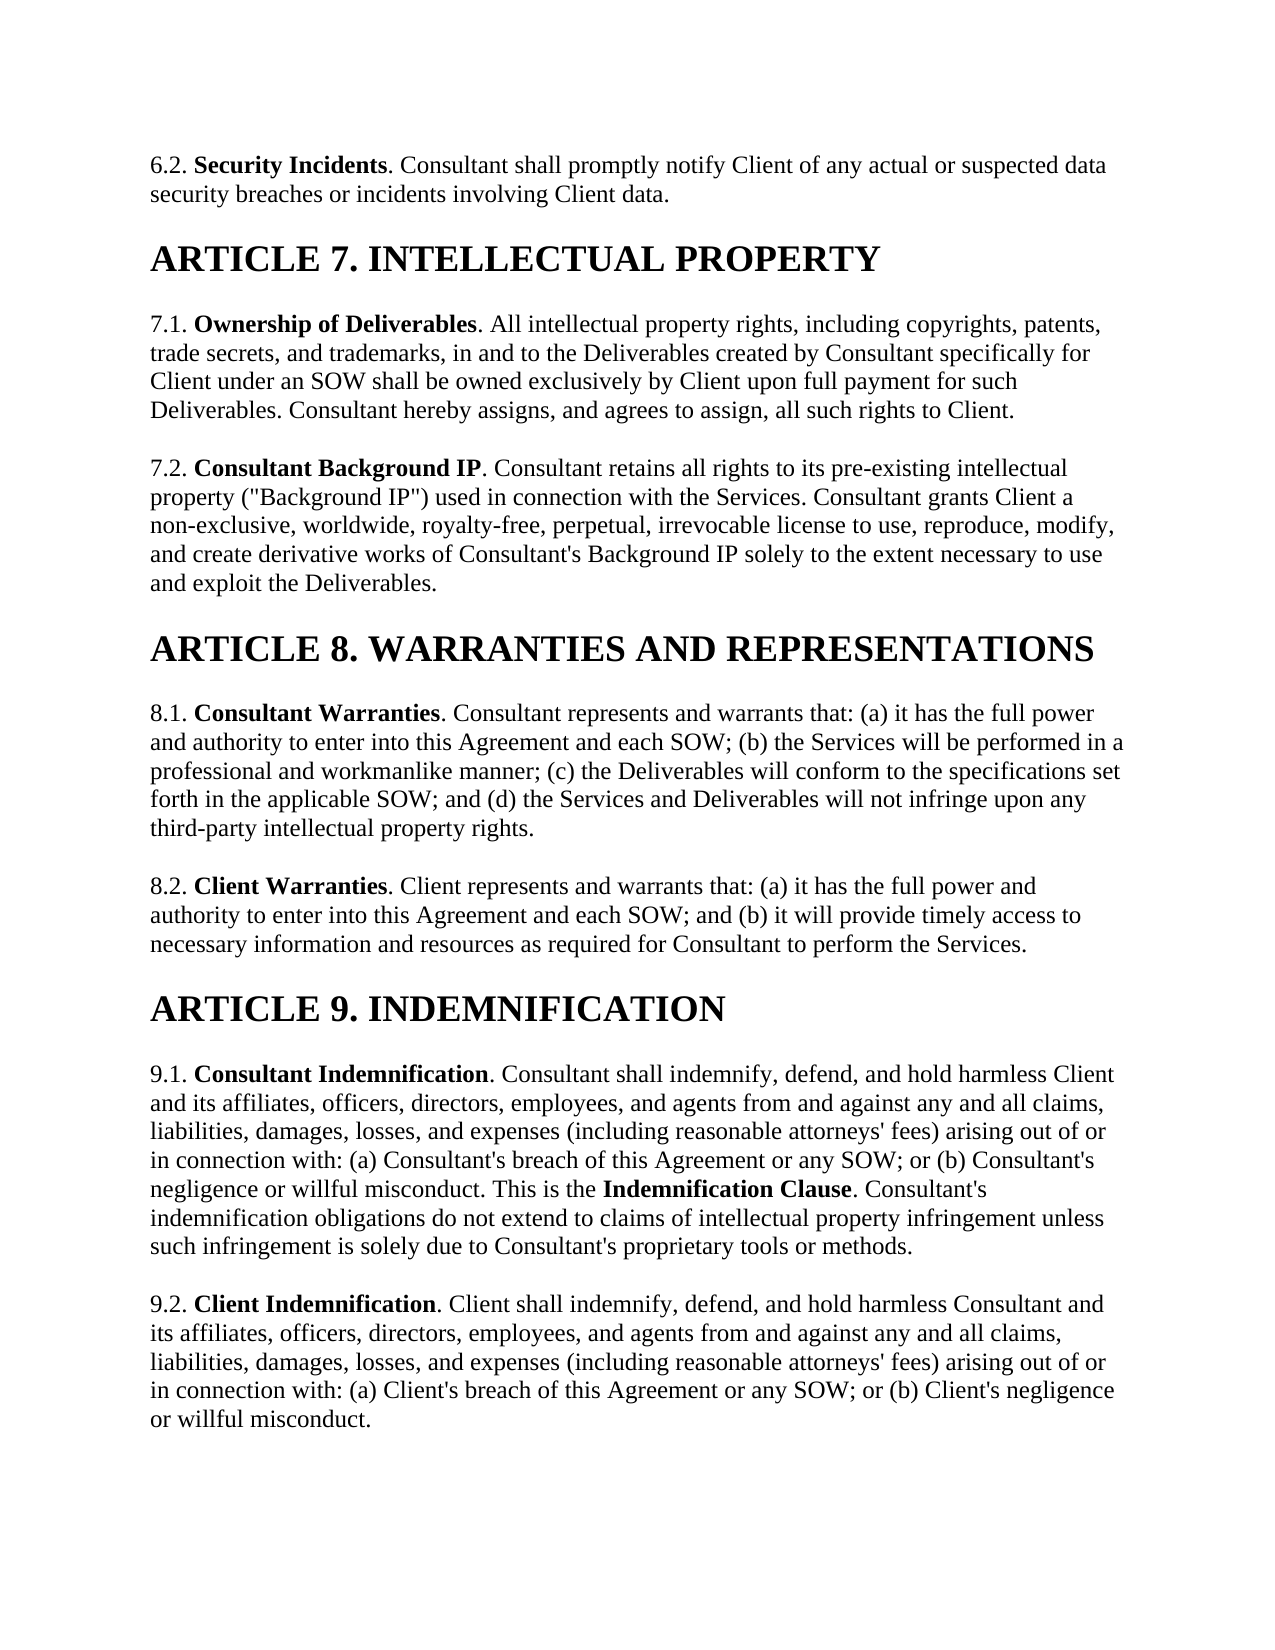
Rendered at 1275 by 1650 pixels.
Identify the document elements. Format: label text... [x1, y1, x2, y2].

text ARTICLE 8. WARRANTIES AND REPRESENTATIONS [150, 626, 1125, 669]
text ARTICLE 7. INTELLECTUAL PROPERTY [150, 237, 1125, 280]
text 8.1. Consultant Warranties. Consultant represents and warrants that: (a) it has the full power and authority to enter into this Agreement and each SOW; (b) the Services will be performed in a professional and workmanlike manner; (c) the Deliverables will conform to the specifications set forth in the applicable SOW; and (d) the Services and Deliverables will not infringe upon any third-party intellectual property rights. [150, 698, 1125, 842]
text 8.2. Client Warranties. Client represents and warrants that: (a) it has the full power and authority to enter into this Agreement and each SOW; and (b) it will provide timely access to necessary information and resources as required for Consultant to perform the Services. [150, 871, 1125, 957]
text ARTICLE 9. INDEMNIFICATION [150, 987, 1125, 1030]
text 7.2. Consultant Background IP. Consultant retains all rights to its pre-existing intellectual property ("Background IP") used in connection with the Services. Consultant grants Client a non-exclusive, worldwide, royalty-free, perpetual, irrevocable license to use, reproduce, modify, and create derivative works of Consultant's Background IP solely to the extent necessary to use and exploit the Deliverables. [150, 453, 1125, 597]
text 6.2. Security Incidents. Consultant shall promptly notify Client of any actual or suspected data security breaches or incidents involving Client data. [150, 150, 1125, 207]
text 9.2. Client Indemnification. Client shall indemnify, defend, and hold harmless Consultant and its affiliates, officers, directors, employees, and agents from and against any and all claims, liabilities, damages, losses, and expenses (including reasonable attorneys' fees) arising out of or in connection with: (a) Client's breach of this Agreement or any SOW; or (b) Client's negligence or willful misconduct. [150, 1289, 1125, 1433]
text 9.1. Consultant Indemnification. Consultant shall indemnify, defend, and hold harmless Client and its affiliates, officers, directors, employees, and agents from and against any and all claims, liabilities, damages, losses, and expenses (including reasonable attorneys' fees) arising out of or in connection with: (a) Consultant's breach of this Agreement or any SOW; or (b) Consultant's negligence or willful misconduct. This is the Indemnification Clause. Consultant's indemnification obligations do not extend to claims of intellectual property infringement unless such infringement is solely due to Consultant's proprietary tools or methods. [150, 1059, 1125, 1260]
text 7.1. Ownership of Deliverables. All intellectual property rights, including copyrights, patents, trade secrets, and trademarks, in and to the Deliverables created by Consultant specifically for Client under an SOW shall be owned exclusively by Client upon full payment for such Deliverables. Consultant hereby assigns, and agrees to assign, all such rights to Client. [150, 309, 1125, 424]
